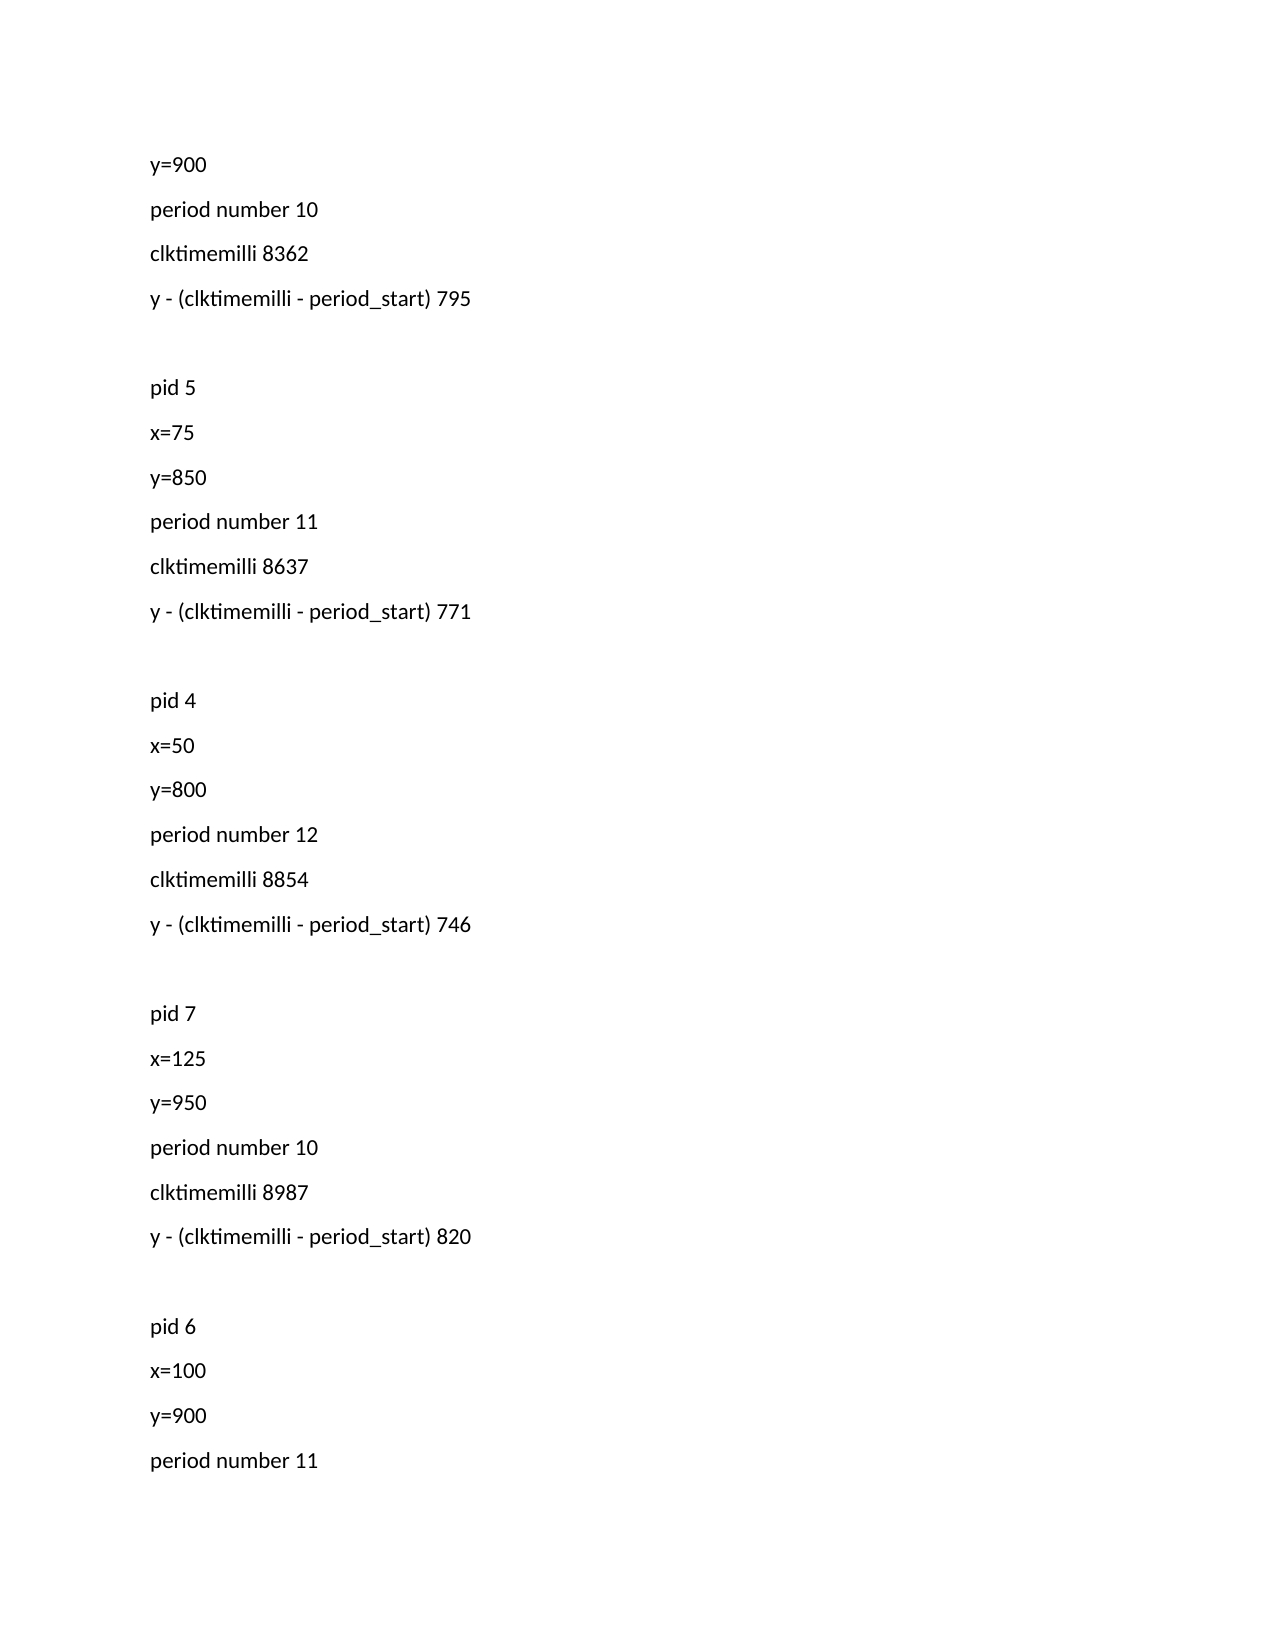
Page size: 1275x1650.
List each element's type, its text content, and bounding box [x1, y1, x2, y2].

text pid 4 [150, 686, 1125, 714]
text clktimemilli 8362 [150, 239, 1125, 267]
text pid 6 [150, 1312, 1125, 1340]
text x=75 [150, 418, 1125, 446]
text y=800 [150, 776, 1125, 804]
text clktimemilli 8854 [150, 865, 1125, 893]
text y - (clktimemilli - period_start) 746 [150, 910, 1125, 938]
text period number 10 [150, 195, 1125, 223]
text y=950 [150, 1088, 1125, 1116]
text period number 12 [150, 820, 1125, 848]
text pid 7 [150, 999, 1125, 1027]
text x=50 [150, 731, 1125, 759]
text x=100 [150, 1357, 1125, 1384]
text x=125 [150, 1044, 1125, 1072]
text y=900 [150, 150, 1125, 178]
text y=850 [150, 463, 1125, 491]
text period number 11 [150, 1446, 1125, 1474]
text period number 10 [150, 1133, 1125, 1161]
text y - (clktimemilli - period_start) 820 [150, 1222, 1125, 1251]
text clktimemilli 8987 [150, 1178, 1125, 1206]
text clktimemilli 8637 [150, 552, 1125, 580]
text period number 11 [150, 507, 1125, 536]
text y - (clktimemilli - period_start) 771 [150, 597, 1125, 625]
text pid 5 [150, 373, 1125, 401]
text y=900 [150, 1401, 1125, 1429]
text y - (clktimemilli - period_start) 795 [150, 284, 1125, 312]
